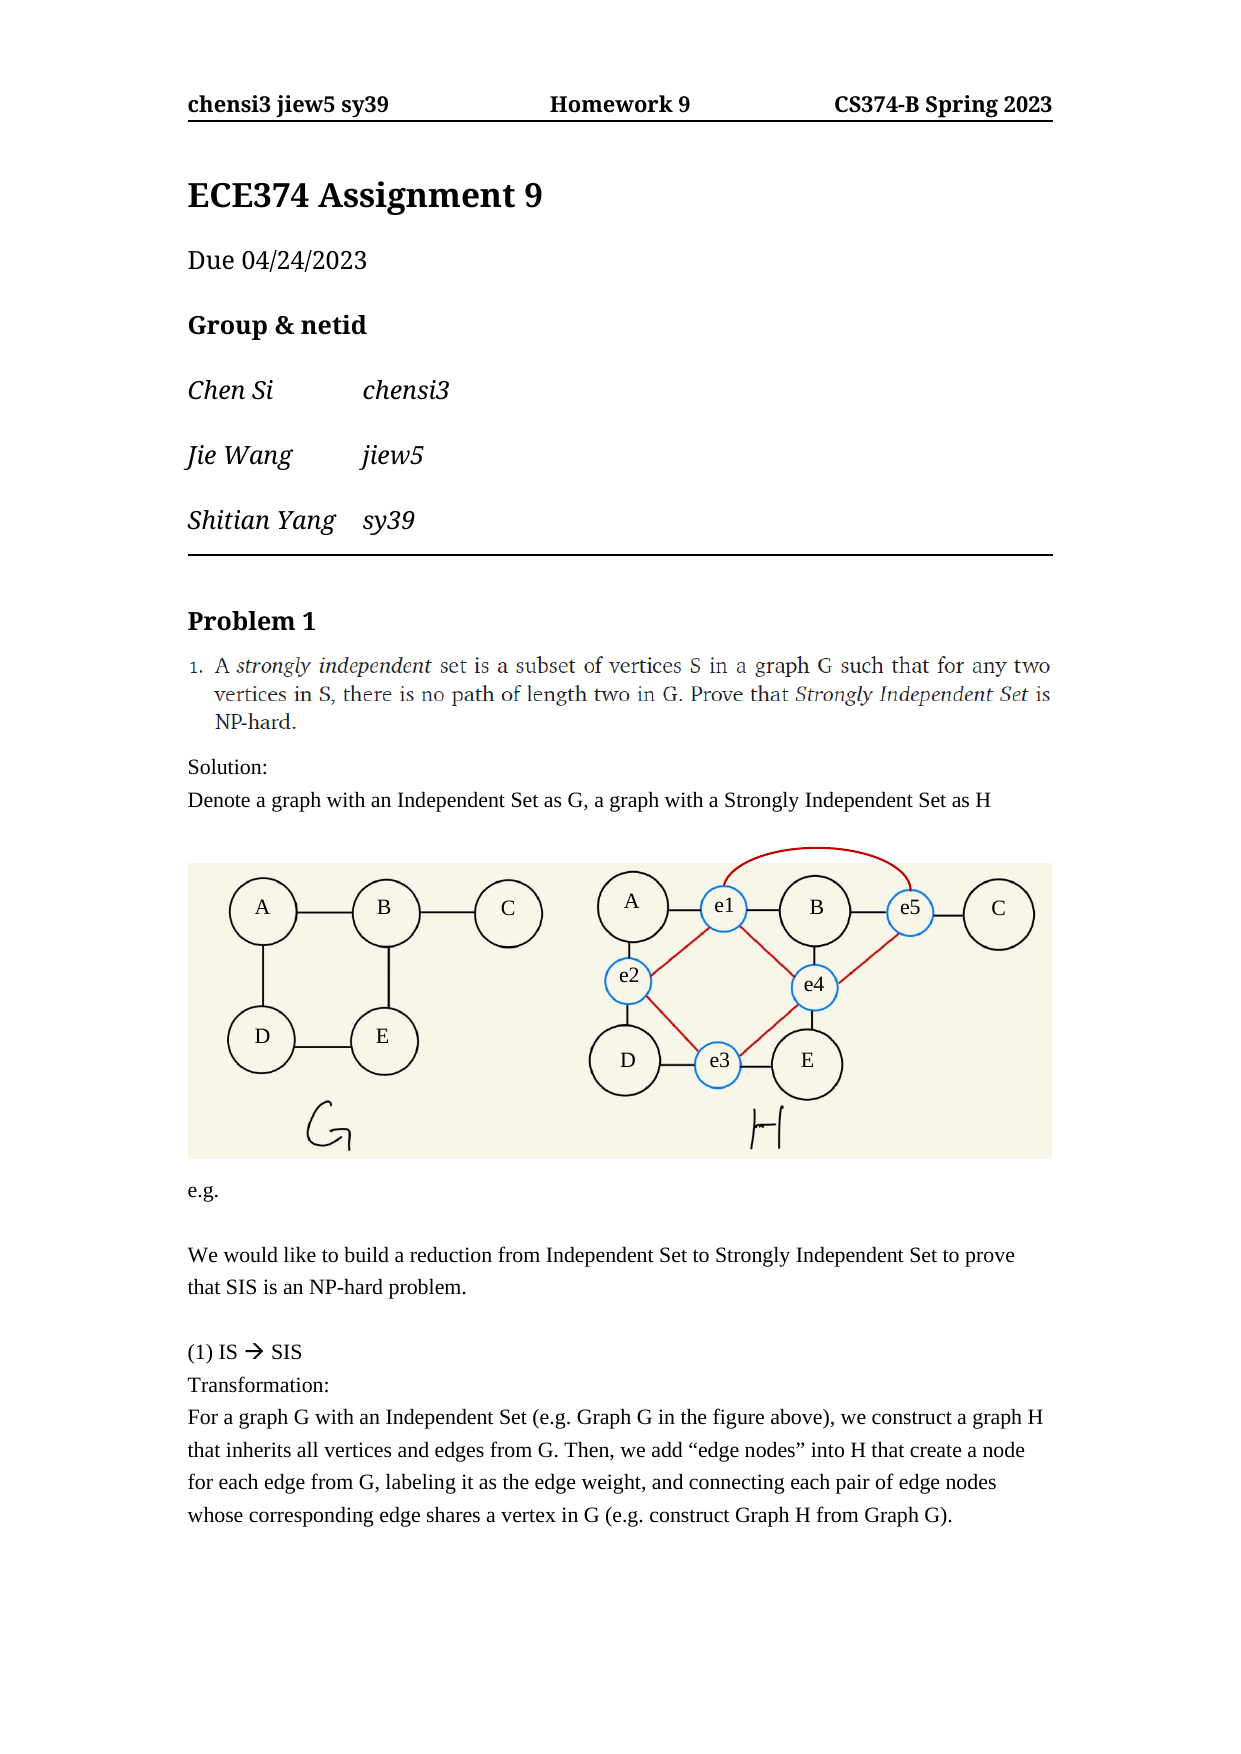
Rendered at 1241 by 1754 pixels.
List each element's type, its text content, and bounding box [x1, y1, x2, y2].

text For a graph G with an Independent Set (e.g. Graph G in the figure above), we construct a graph H that inherits all vertices and edges from G. Then, we add “edge nodes” into H that create a node for each edge from G, labeling it as the edge weight, and connecting each pair of edge nodes whose corresponding edge shares a vertex in G (e.g. construct Graph H from Graph G). [187, 1401, 1053, 1531]
text ECE374 Assignment 9 [187, 162, 1053, 227]
text Problem 1 [187, 588, 1053, 653]
text e.g. [187, 816, 1053, 863]
text Jie Wang jiew5 [187, 422, 1053, 487]
text We would like to build a reduction from Independent Set to Strongly Independent Set to prove that SIS is an NP-hard problem. [187, 1238, 1053, 1303]
text Shitian Yang sy39 [187, 487, 1053, 556]
text Denote a graph with an Independent Set as G, a graph with a Strongly Independent Set as H [187, 783, 1053, 816]
text Chen Si chensi3 [187, 357, 1053, 422]
text Group & netid [187, 292, 1053, 357]
text Due 04/24/2023 [187, 227, 1053, 292]
text (1) IS SIS [187, 1336, 1053, 1368]
picture [187, 863, 1053, 1159]
text Solution: [187, 751, 1053, 783]
text e.g. [187, 1159, 1053, 1206]
text Transformation: [187, 1368, 1053, 1401]
